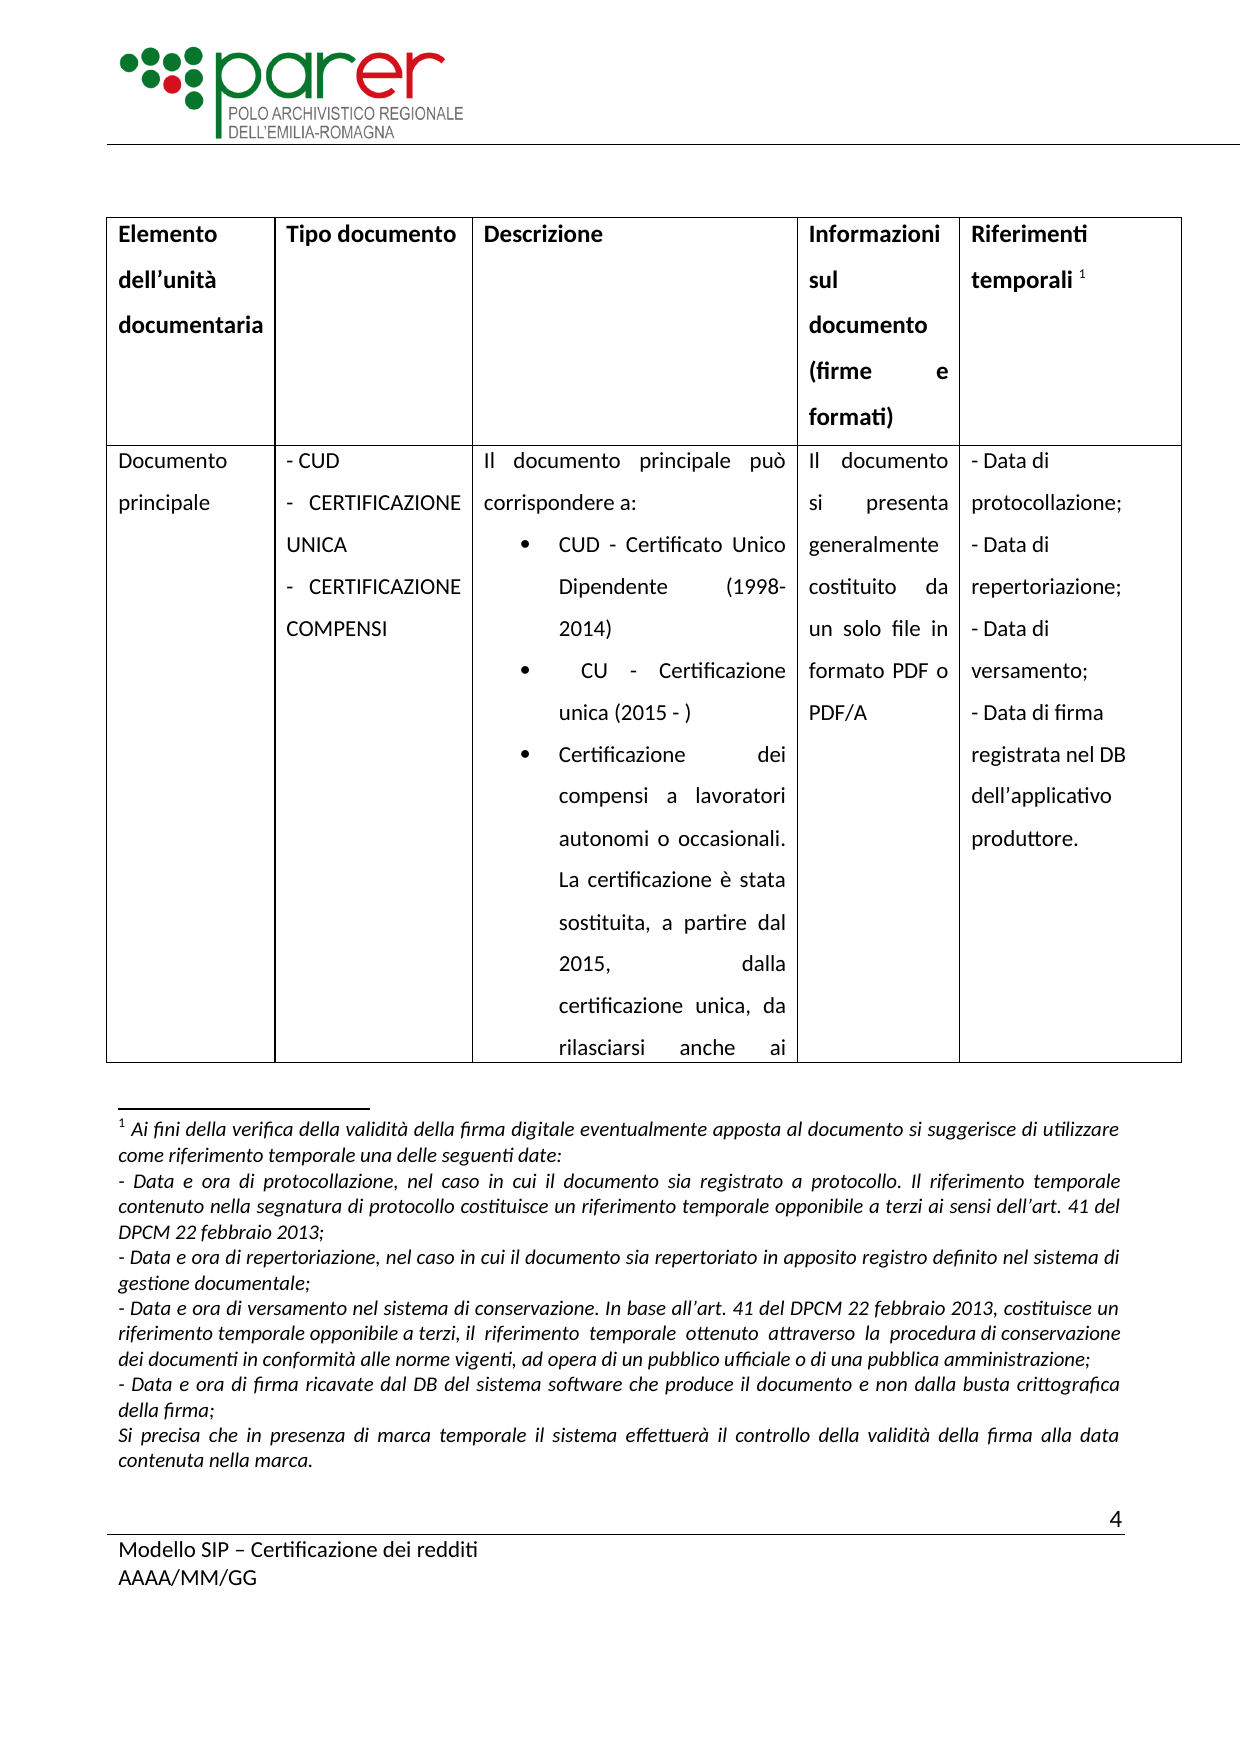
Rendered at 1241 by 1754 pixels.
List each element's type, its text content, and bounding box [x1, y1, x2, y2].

table_header Elemento dell’unità documentaria [107, 218, 274, 445]
picture [118, 43, 470, 144]
table_cell Il documento principale può corrispondere a: CUD - Certificato Unico Dipendente (1998-2014) CU - Certificazione unica (2015 - ) Certificazione dei compensi a lavoratori autonomi o occasionali. La certificazione è stata sostituita, a partire dal 2015, dalla certificazione unica, da rilasciarsi anche ai lavoratori autonomi con partita IVA per i quali sono state operate le ritenute di acconto e a tutti lavoratori occasionali. [473, 446, 797, 1062]
table_cell Il documento si presenta generalmente costituito da un solo file in formato PDF o PDF/A [798, 446, 959, 1062]
table_cell Documento principale [107, 446, 274, 1062]
table_cell - Data di protocollazione; - Data di repertoriazione; - Data di versamento; - Data di firma registrata nel DB dell’applicativo produttore. [960, 446, 1181, 1062]
table_header Tipo documento [276, 218, 472, 445]
table_header Informazioni sul documento (firme e formati) [798, 218, 959, 445]
table_header Descrizione [473, 218, 797, 445]
table_header Riferimenti temporali [960, 218, 1181, 445]
table_cell - CUD - CERTIFICAZIONE UNICA - CERTIFICAZIONE COMPENSI [276, 446, 472, 1062]
